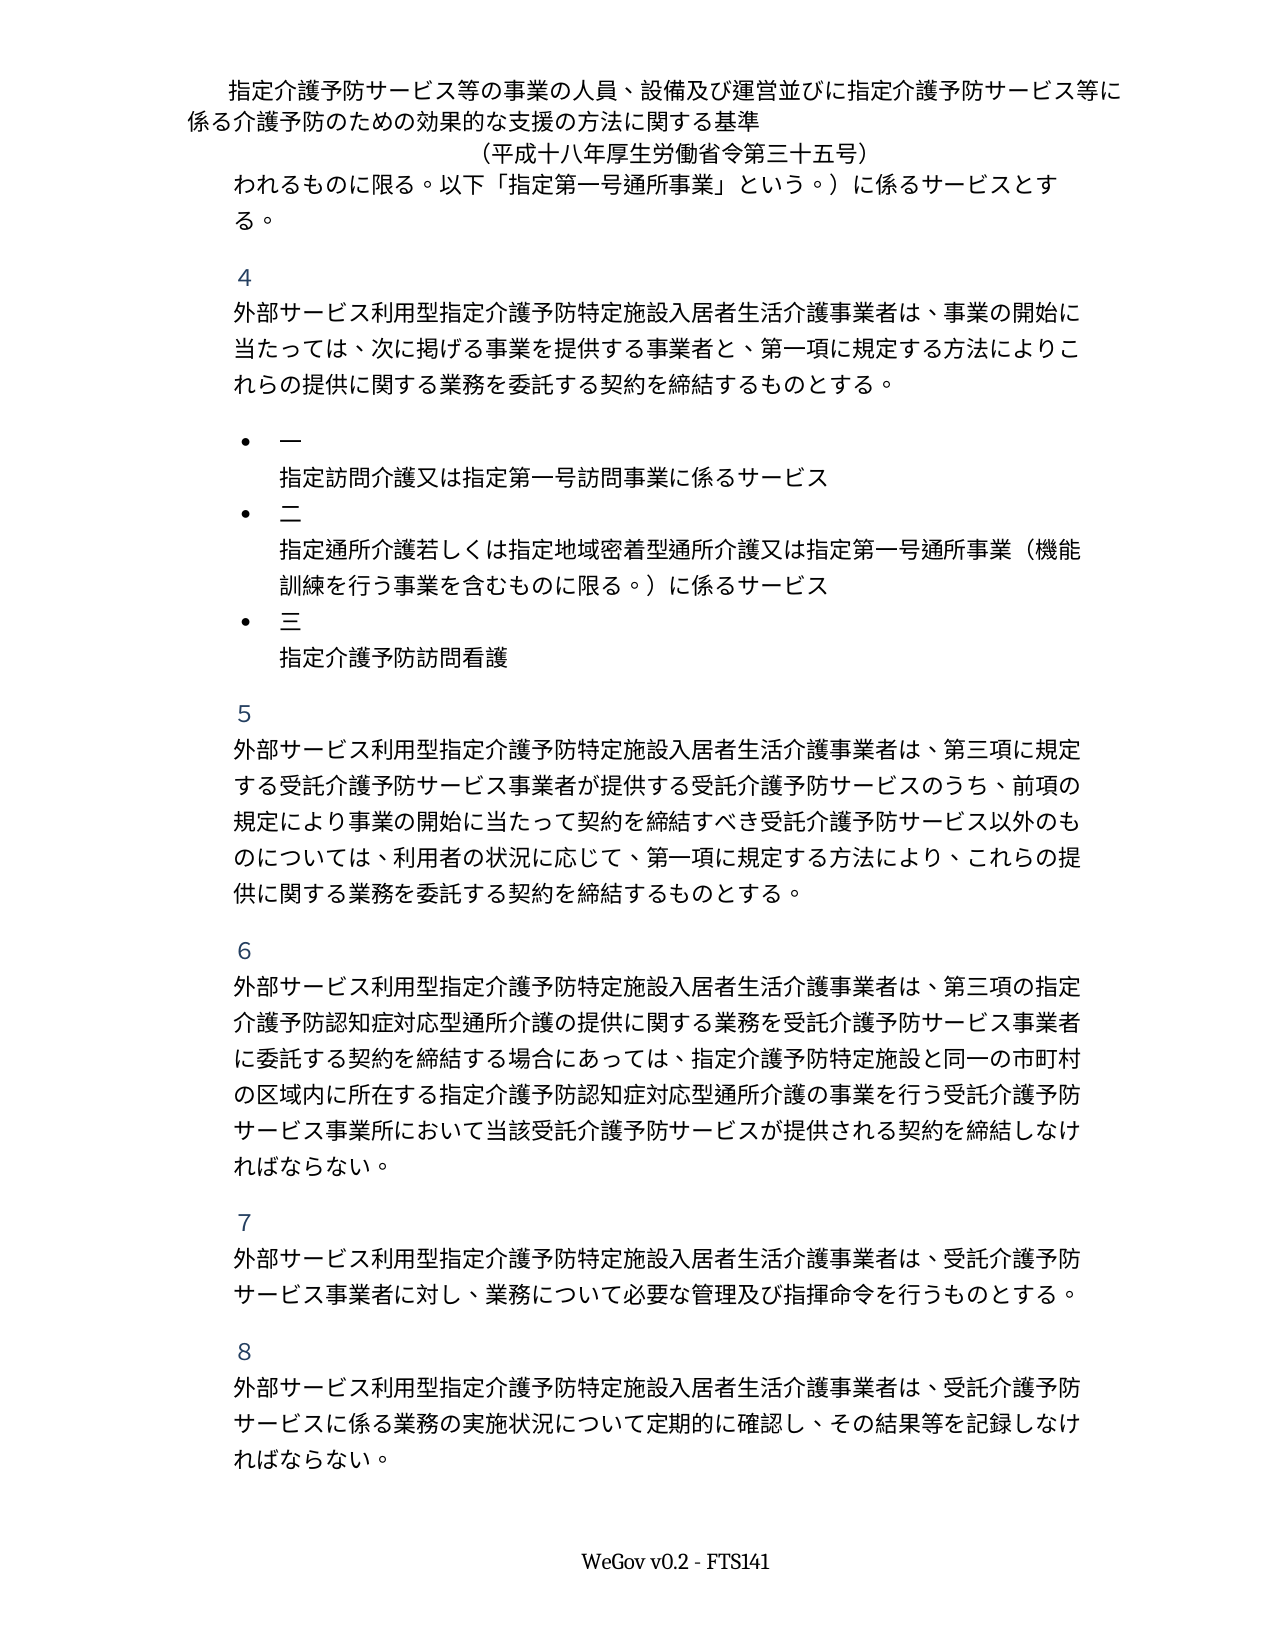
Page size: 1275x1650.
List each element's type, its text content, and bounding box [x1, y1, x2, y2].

text 外部サービス利用型指定介護予防特定施設入居者生活介護事業者は、第三項に規定する受託介護予防サービス事業者が提供する受託介護予防サービスのうち、前項の規定により事業の開始に当たって契約を締結すべき受託介護予防サービス以外のものについては、利用者の状況に応じて、第一項に規定する方法により、これらの提供に関する業務を委託する契約を締結するものとする。 [233, 734, 1087, 909]
subtitle ５ [233, 698, 1087, 730]
text 外部サービス利用型指定介護予防特定施設入居者生活介護事業者は、第三項の指定介護予防認知症対応型通所介護の提供に関する業務を受託介護予防サービス事業者に委託する契約を締結する場合にあっては、指定介護予防特定施設と同一の市町村の区域内に所在する指定介護予防認知症対応型通所介護の事業を行う受託介護予防サービス事業所において当該受託介護予防サービスが提供される契約を締結しなければならない。 [233, 971, 1087, 1182]
subtitle ８ [233, 1336, 1087, 1367]
subtitle ７ [233, 1207, 1087, 1238]
text 外部サービス利用型指定介護予防特定施設入居者生活介護事業者は、受託介護予防サービスに係る業務の実施状況について定期的に確認し、その結果等を記録しなければならない。 [233, 1372, 1087, 1475]
list 一 指定訪問介護又は指定第一号訪問事業に係るサービス [242, 426, 1087, 493]
list 二 指定通所介護若しくは指定地域密着型通所介護又は指定第一号通所事業（機能訓練を行う事業を含むものに限る。）に係るサービス [242, 498, 1087, 601]
text 外部サービス利用型指定介護予防特定施設入居者生活介護事業者は、受託介護予防サービス事業者に対し、業務について必要な管理及び指揮命令を行うものとする。 [233, 1243, 1087, 1310]
subtitle ４ [233, 261, 1087, 293]
list 三 指定介護予防訪問看護 [242, 606, 1087, 673]
text 外部サービス利用型指定介護予防特定施設入居者生活介護事業者は、事業の開始に当たっては、次に掲げる事業を提供する事業者と、第一項に規定する方法によりこれらの提供に関する業務を委託する契約を締結するものとする。 [233, 297, 1087, 401]
subtitle ６ [233, 935, 1087, 966]
